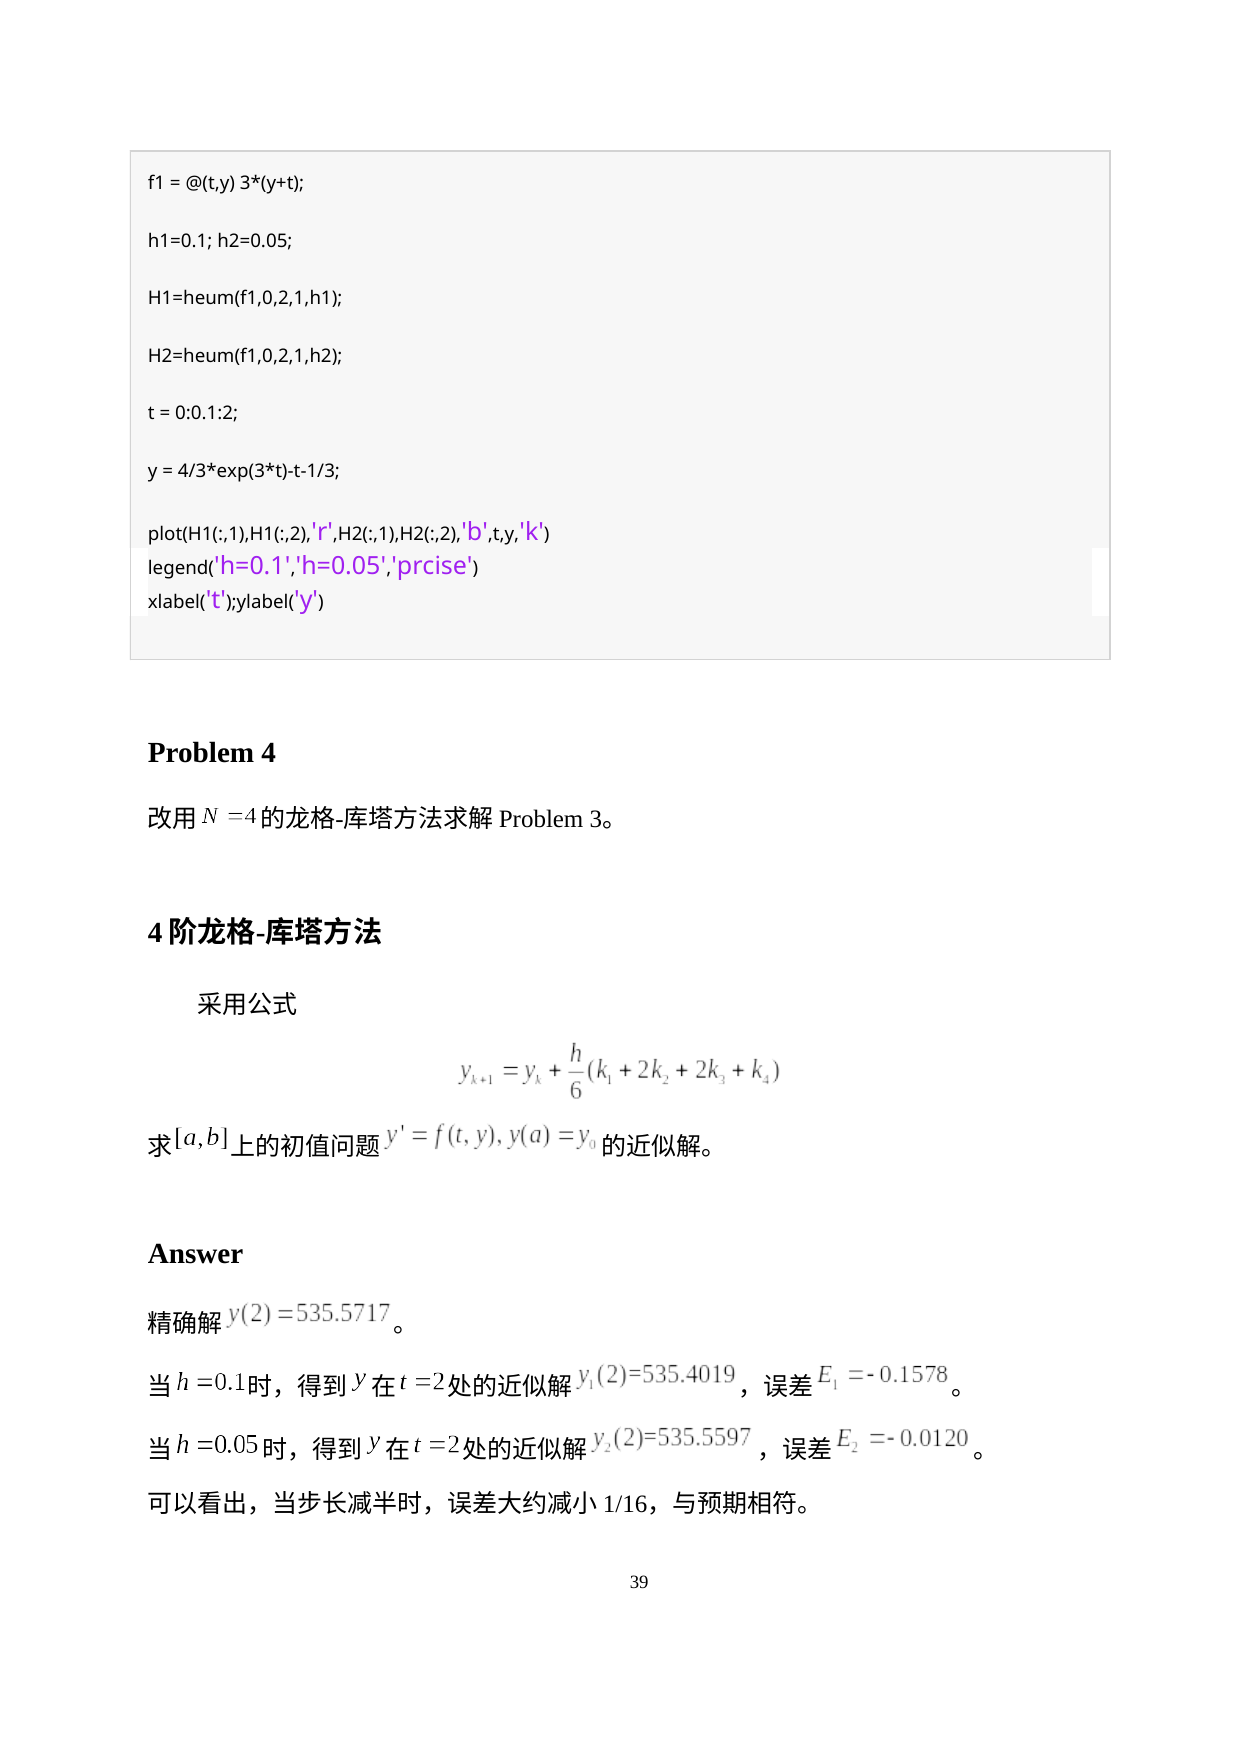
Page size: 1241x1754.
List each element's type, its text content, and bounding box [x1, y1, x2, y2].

text 改用的龙格-库塔方法求解Problem 3。 [148, 798, 1092, 835]
text h1=0.1; h2=0.05; [131, 208, 1109, 252]
text t = 0:0.1:2; [131, 380, 1109, 425]
text y = 4/3*exp(3*t)-t-1/3; [131, 438, 1109, 482]
text 精确解。 [148, 1299, 1092, 1340]
text Problem 4 [148, 736, 1092, 769]
text xlabel('t');ylabel('y') [148, 582, 1092, 598]
text 求上的初值问题的近似解。 [148, 1118, 1092, 1162]
text 当时，得到在处的近似解，误差。 [148, 1421, 1092, 1466]
text legend('h=0.1','h=0.05','prcise') [148, 548, 1092, 582]
text f1 = @(t,y) 3*(y+t); [131, 152, 1109, 195]
text 当时，得到在处的近似解，误差。 [148, 1358, 1092, 1403]
text Answer [148, 1236, 1092, 1270]
text H2=heum(f1,0,2,1,h2); [131, 323, 1109, 367]
text 采用公式 [148, 984, 1092, 1021]
text 4阶龙格-库塔方法 [148, 908, 1092, 951]
text 可以看出，当步长减半时，误差大约减小1/16，与预期相符。 [148, 1484, 1092, 1520]
text H1=heum(f1,0,2,1,h1); [131, 265, 1109, 310]
text plot(H1(:,1),H1(:,2),'r',H2(:,1),H2(:,2),'b',t,y,'k') [131, 495, 1109, 548]
